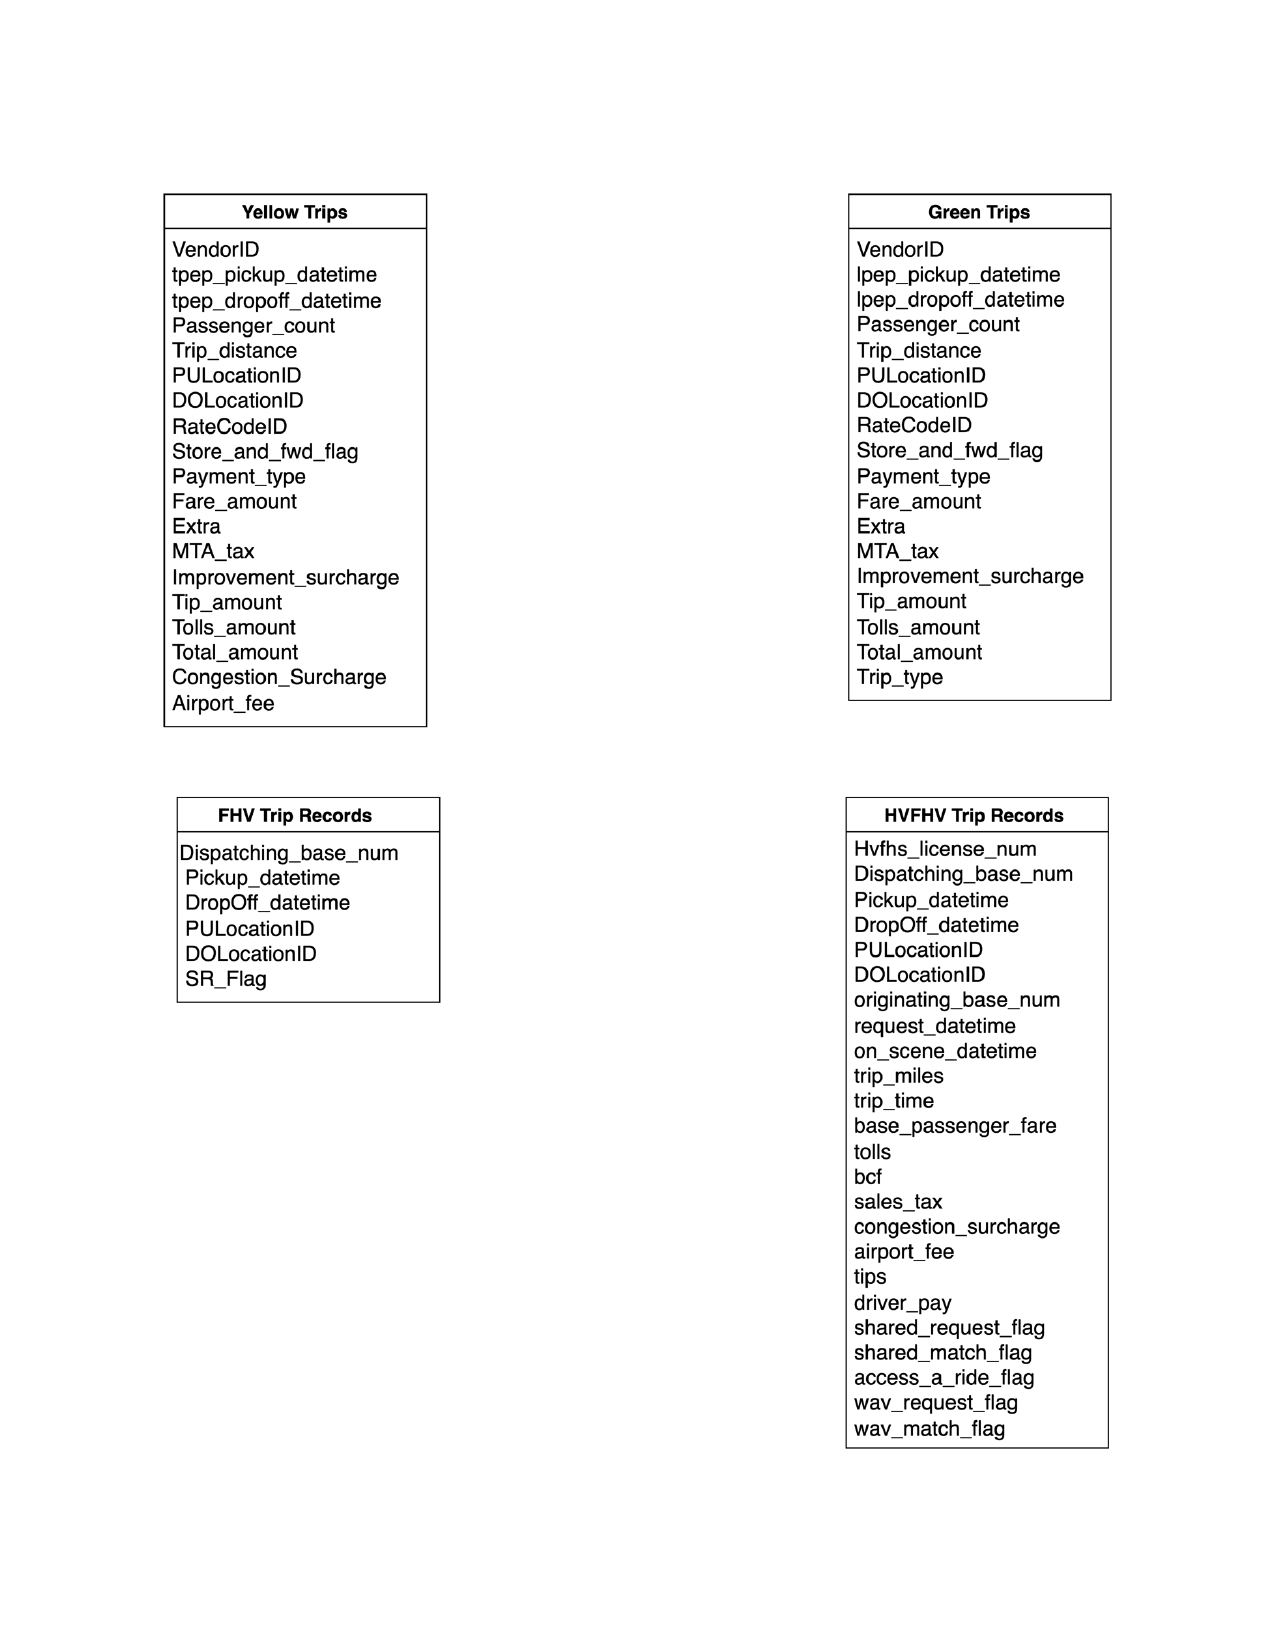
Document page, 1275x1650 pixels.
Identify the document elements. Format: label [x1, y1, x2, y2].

picture [150, 180, 1125, 1463]
